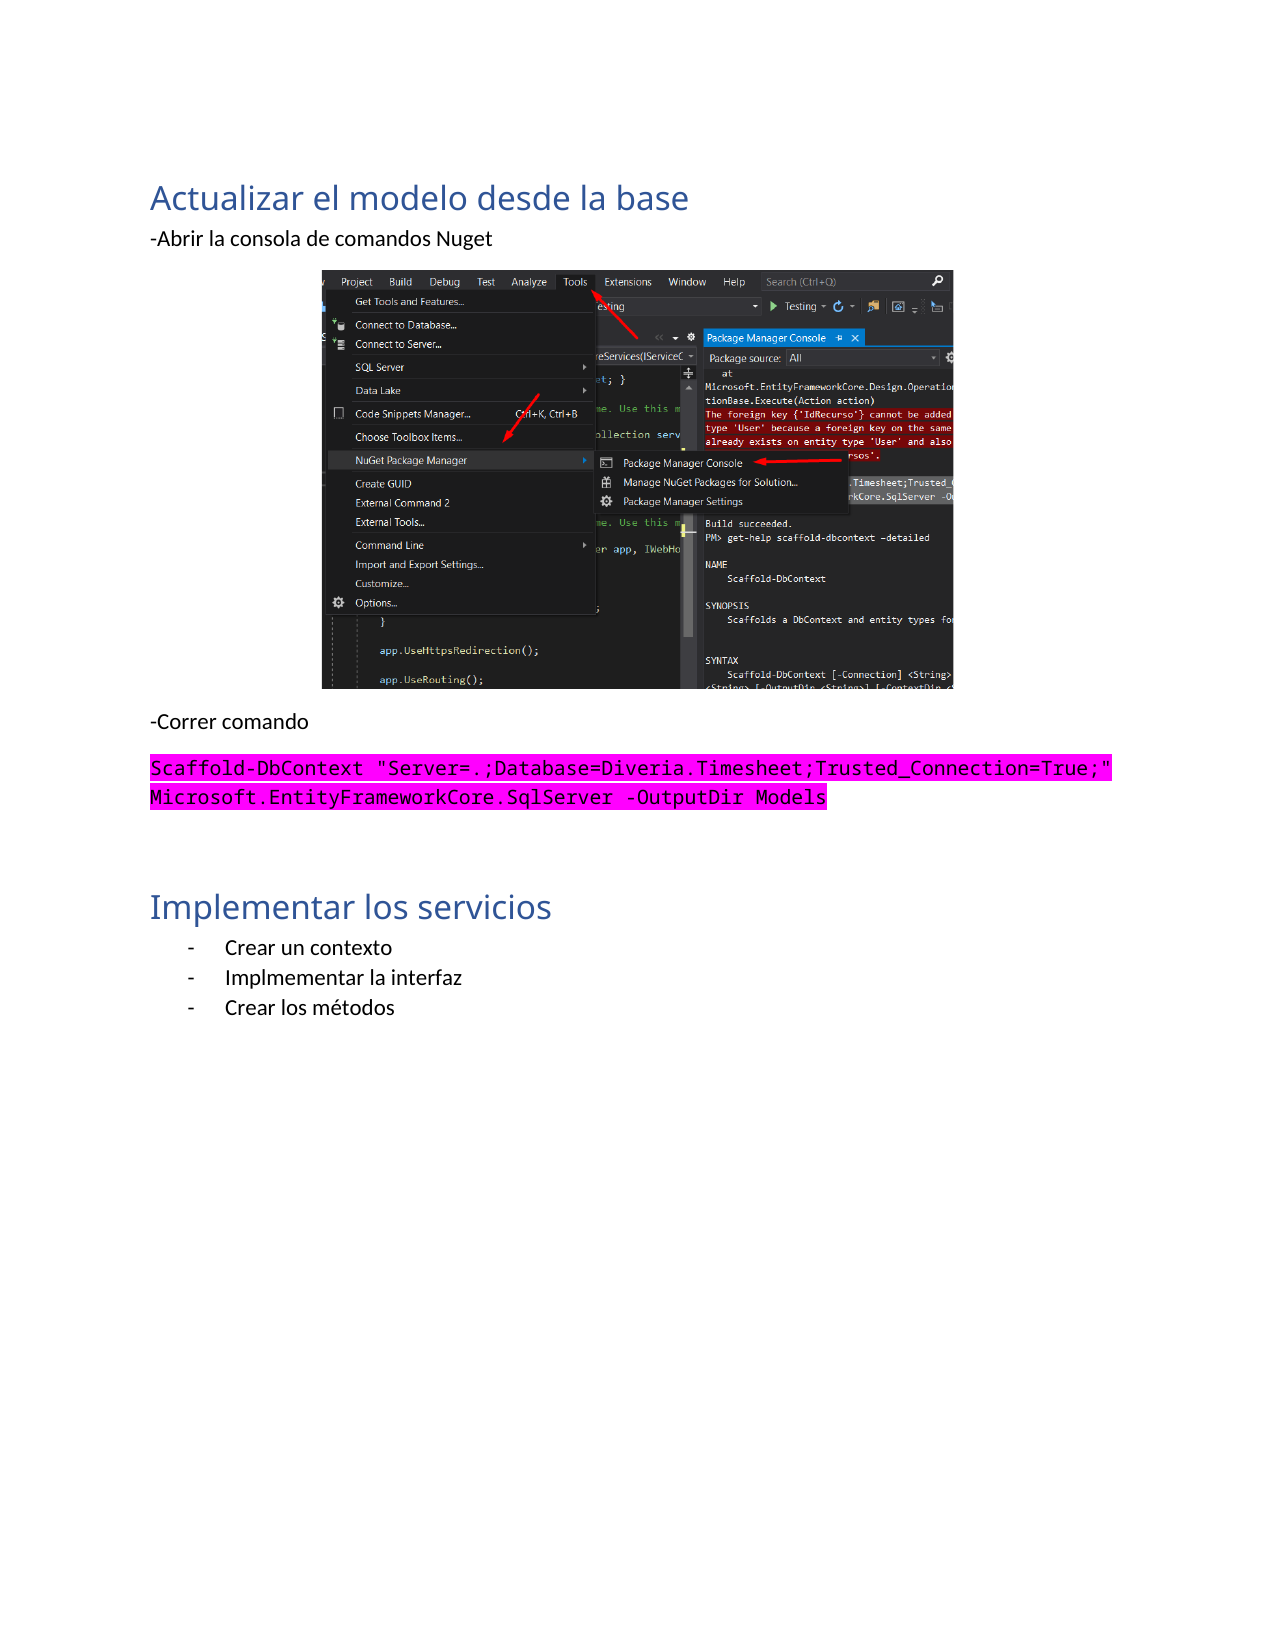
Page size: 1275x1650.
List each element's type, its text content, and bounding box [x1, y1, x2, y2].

text Scaffold-DbContext "Server=.;Database=Diveria.Timesheet;Trusted_Connection=True;" Microsoft.EntityFrameworkCore.SqlServer -OutputDir Models [150, 754, 1125, 810]
list Implmementar la interfaz [187, 963, 1125, 991]
list Crear los métodos [187, 993, 1125, 1021]
list Crear un contexto [187, 933, 1125, 961]
text -Correr comando [150, 707, 1125, 735]
picture [321, 270, 954, 689]
subtitle Actualizar el modelo desde la base [150, 175, 1125, 220]
subtitle Implementar los servicios [150, 884, 1125, 929]
text -Abrir la consola de comandos Nuget [150, 224, 1125, 252]
